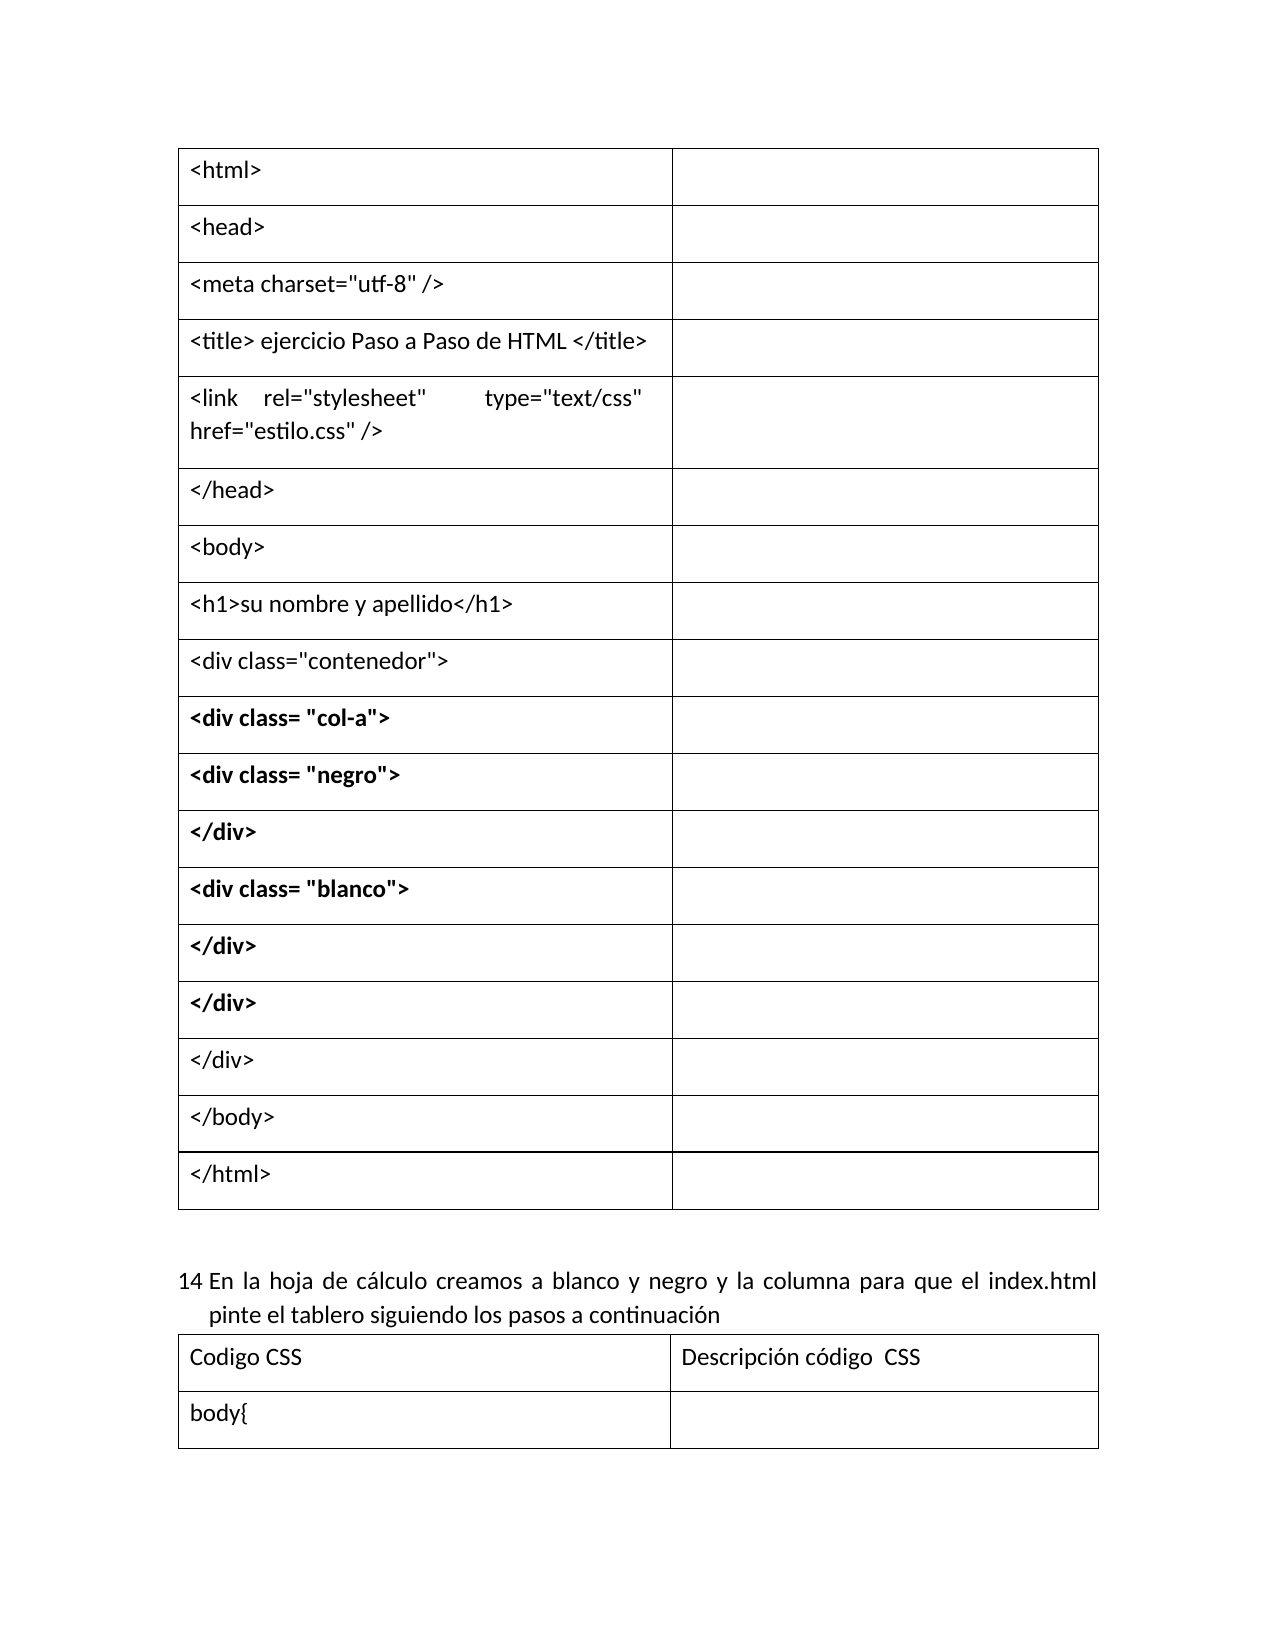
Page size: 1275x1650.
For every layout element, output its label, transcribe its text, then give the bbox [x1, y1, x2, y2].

table_cell [673, 868, 1098, 923]
table_cell </div> [179, 925, 672, 981]
table_cell [673, 206, 1098, 262]
table_header Descripción código CSS [671, 1335, 1098, 1391]
table_cell [673, 1153, 1098, 1208]
table_cell [673, 377, 1098, 467]
table_cell </div> [179, 811, 672, 867]
table_cell [673, 982, 1098, 1037]
table_cell [673, 149, 1098, 204]
table_cell </body> [179, 1096, 672, 1151]
table_cell [673, 1096, 1098, 1151]
table_cell </div> [179, 982, 672, 1037]
table_cell <link rel="stylesheet" type="text/css" href="estilo.css" /> [179, 377, 672, 467]
table_cell <html> [179, 149, 672, 204]
table_cell body{ [179, 1392, 670, 1448]
table_cell [673, 697, 1098, 752]
table_cell <div class= "blanco"> [179, 868, 672, 923]
table_cell <head> [179, 206, 672, 262]
table_cell </html> [179, 1153, 672, 1208]
table_cell [673, 526, 1098, 582]
table_cell [673, 811, 1098, 867]
table_cell [673, 263, 1098, 318]
table_cell <body> [179, 526, 672, 582]
table_cell <div class= "negro"> [179, 754, 672, 809]
table_cell [673, 754, 1098, 809]
table_cell [673, 640, 1098, 696]
table_cell </div> [179, 1039, 672, 1094]
table_cell [671, 1392, 1098, 1448]
table_cell [673, 320, 1098, 376]
list En la hoja de cálculo creamos a blanco y negro y la columna para que el index.html pinte el tablero siguiendo los pasos a continuación [177, 1265, 1099, 1330]
table_cell [673, 1039, 1098, 1094]
table_header Codigo CSS [179, 1335, 670, 1391]
table_cell [673, 469, 1098, 524]
table_cell <meta charset="utf-8" /> [179, 263, 672, 318]
table_cell [673, 583, 1098, 638]
table_cell </head> [179, 469, 672, 524]
table_cell <div class= "col-a"> [179, 697, 672, 752]
table_cell <div class="contenedor"> [179, 640, 672, 696]
table_cell <title> ejercicio Paso a Paso de HTML </title> [179, 320, 672, 376]
table_cell <h1>su nombre y apellido</h1> [179, 583, 672, 638]
table_cell [673, 925, 1098, 981]
